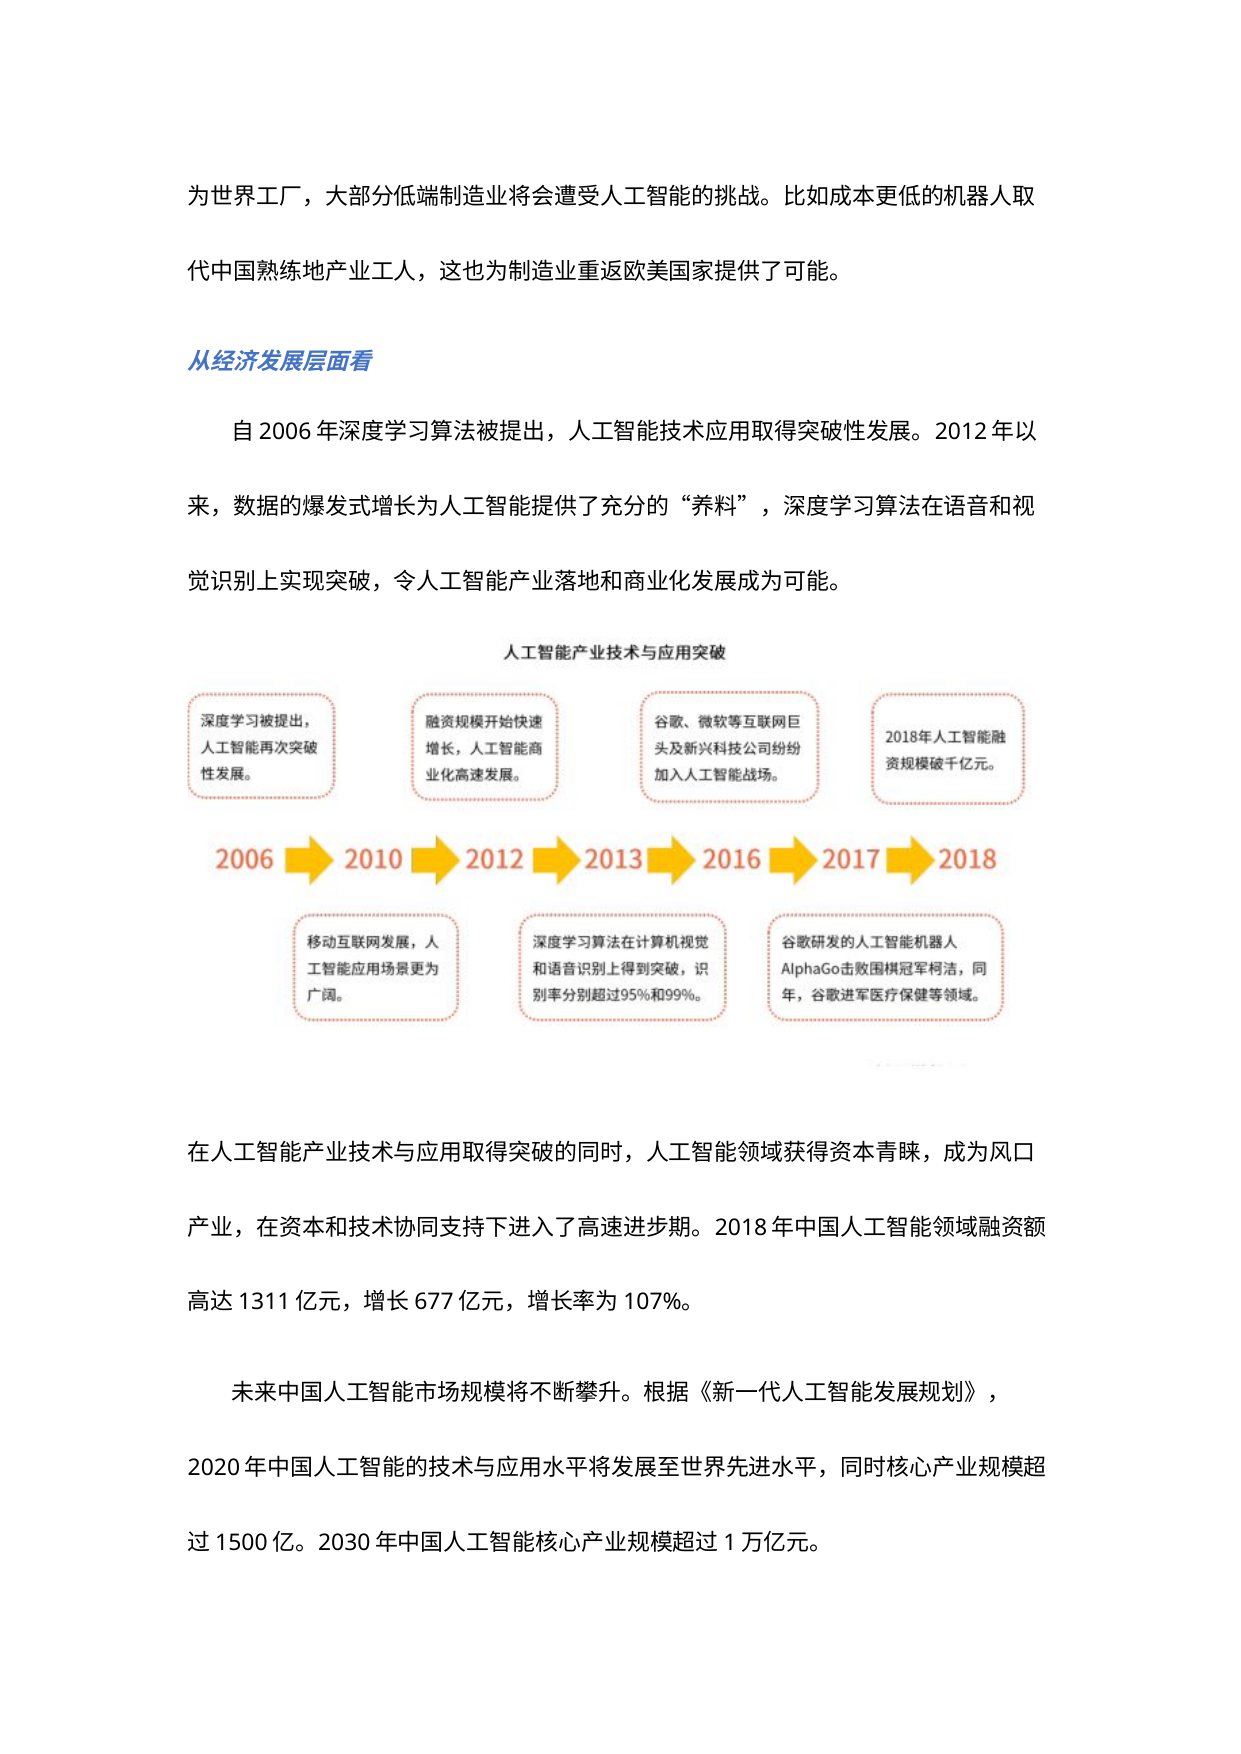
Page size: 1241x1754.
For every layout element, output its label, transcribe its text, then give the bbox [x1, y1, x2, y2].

text 在人工智能产业技术与应用取得突破的同时，人工智能领域获得资本青睐，成为风口产业，在资本和技术协同支持下进入了高速进步期。2018年中国人工智能领域融资额高达1311亿元，增长677亿元，增长率为107%。 [187, 1118, 1053, 1332]
text 未来中国人工智能市场规模将不断攀升。根据《新一代人工智能发展规划》，2020年中国人工智能的技术与应用水平将发展至世界先进水平，同时核心产业规模超过1500亿。2030年中国人工智能核心产业规模超过1万亿元。 [187, 1358, 1053, 1572]
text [187, 162, 1053, 302]
picture [187, 637, 1053, 1077]
subtitle 从经济发展层面看 [187, 327, 1053, 392]
text 自2006年深度学习算法被提出，人工智能技术应用取得突破性发展。2012年以来，数据的爆发式增长为人工智能提供了充分的“养料”，深度学习算法在语音和视觉识别上实现突破，令人工智能产业落地和商业化发展成为可能。 [187, 397, 1053, 612]
